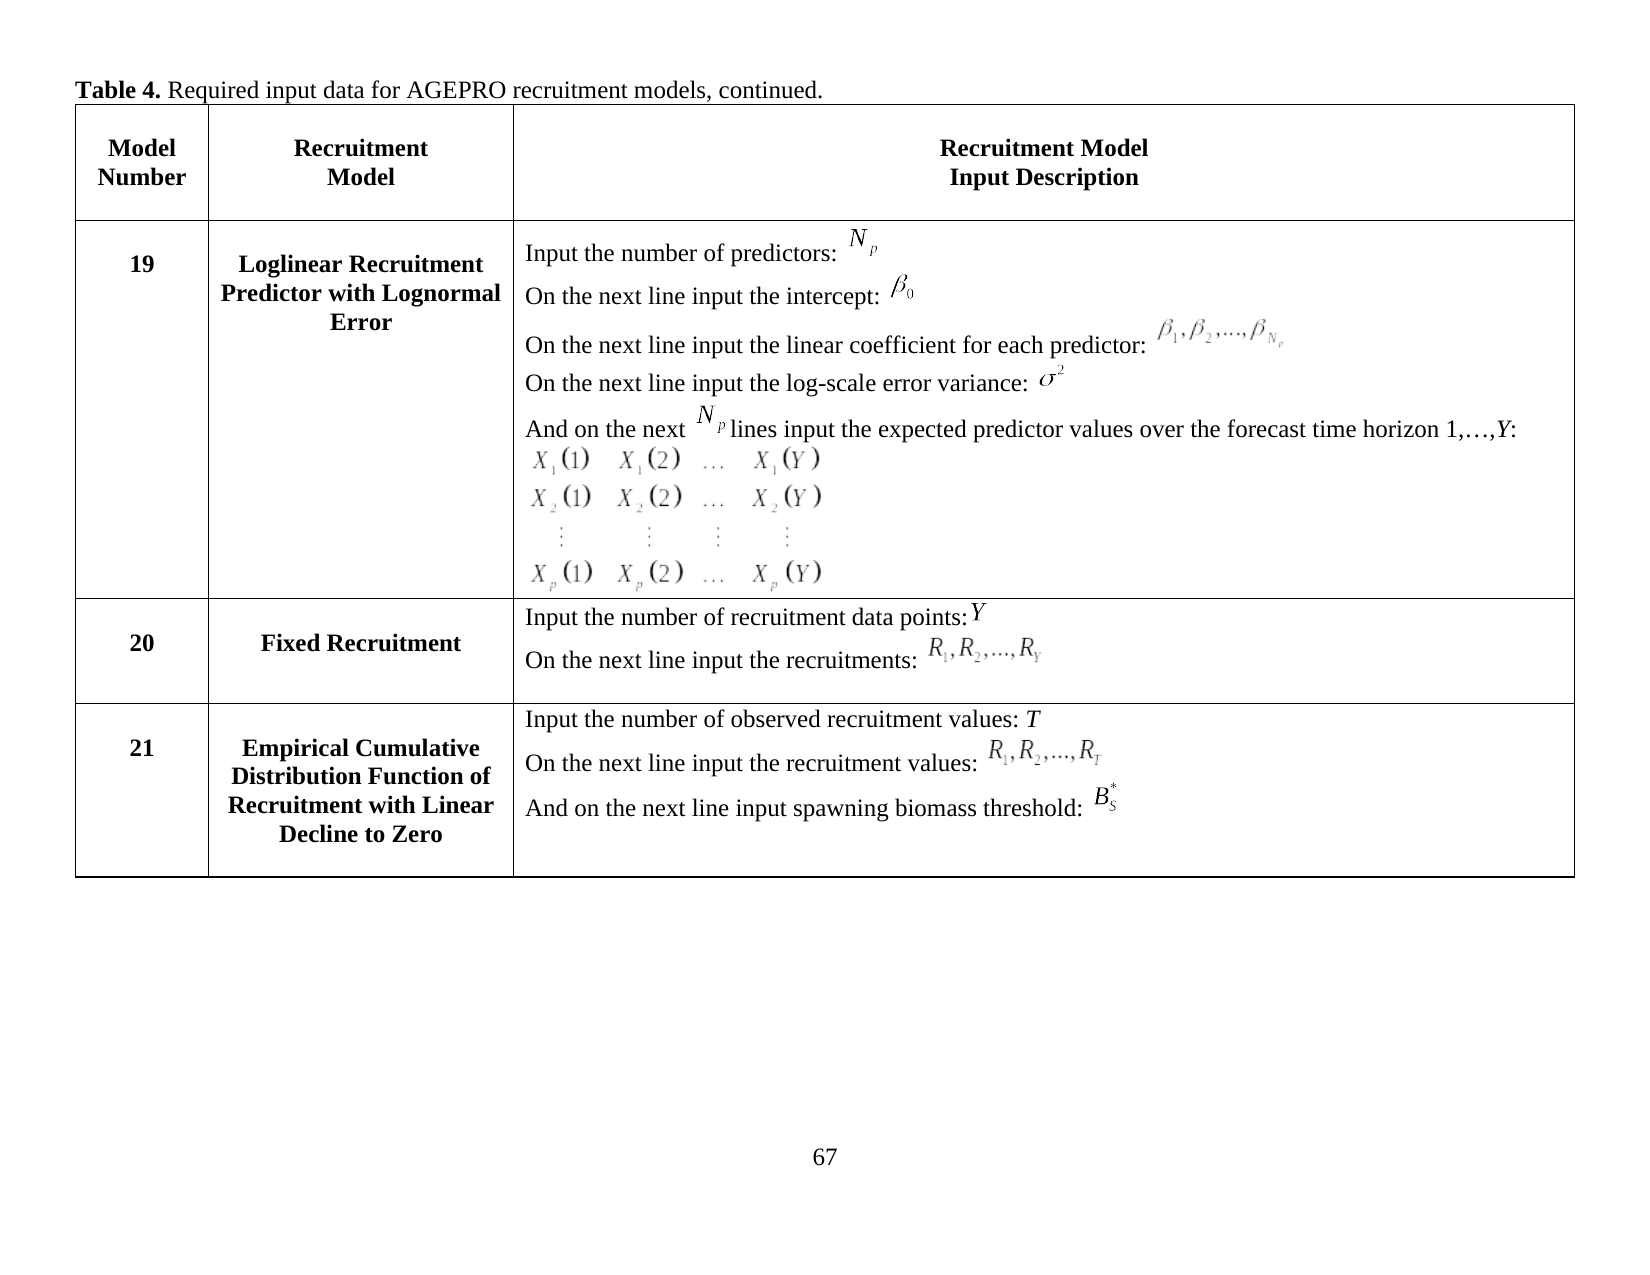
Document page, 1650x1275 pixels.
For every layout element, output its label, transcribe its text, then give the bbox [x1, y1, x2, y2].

table_cell 20 [76, 599, 208, 703]
table_header Recruitment Model Input Description [514, 105, 1574, 220]
table_cell Loglinear Recruitment Predictor with Lognormal Error [209, 221, 513, 598]
table_cell Empirical Cumulative Distribution Function of Recruitment with Linear Decline to Zero [209, 704, 513, 876]
table_cell 19 [76, 221, 208, 598]
text Table 4. Required input data for AGEPRO recruitment models, continued. [75, 75, 1575, 104]
table_cell Input the number of recruitment data points: On the next line input the recruitments: [514, 599, 1574, 703]
table_cell Input the number of predictors: On the next line input the intercept: On the next line input the linear coefficient for each predictor: On the next line input the log-scale error variance: And on the next lines input the expected predictor values over the forecast time horizon 1,…,Y: [514, 221, 1574, 598]
table_cell Input the number of observed recruitment values: T On the next line input the recruitment values: And on the next line input spawning biomass threshold: [514, 704, 1574, 876]
table_cell 21 [76, 704, 208, 876]
table_header Recruitment Model [209, 105, 513, 220]
table_header Model Number [76, 105, 208, 220]
table_cell Fixed Recruitment [209, 599, 513, 703]
